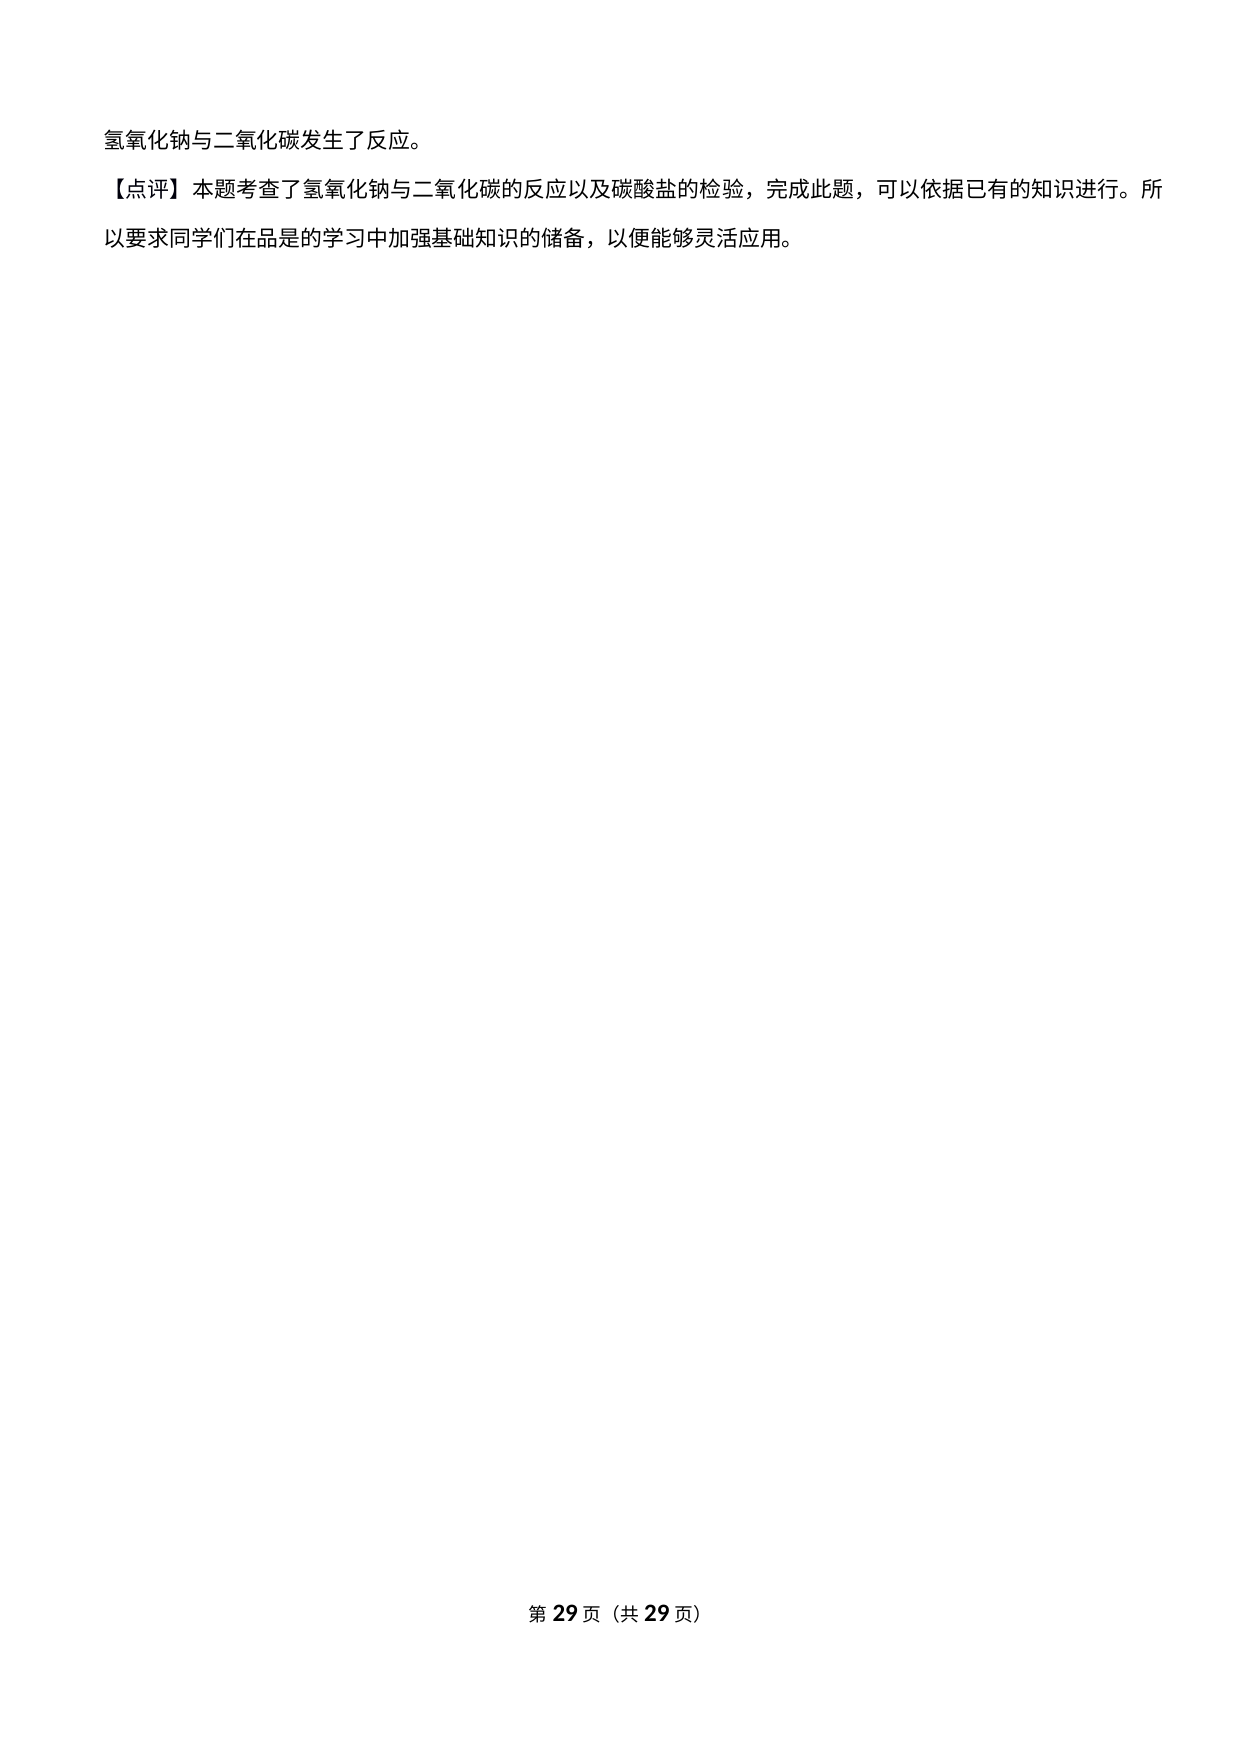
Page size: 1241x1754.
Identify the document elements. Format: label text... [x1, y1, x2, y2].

text 【点评】本题考查了氢氧化钠与二氧化碳的反应以及碳酸盐的检验，完成此题，可以依据已有的知识进行。所以要求同学们在品是的学习中加强基础知识的储备，以便能够灵活应用。 [103, 171, 1165, 253]
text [103, 123, 1165, 156]
